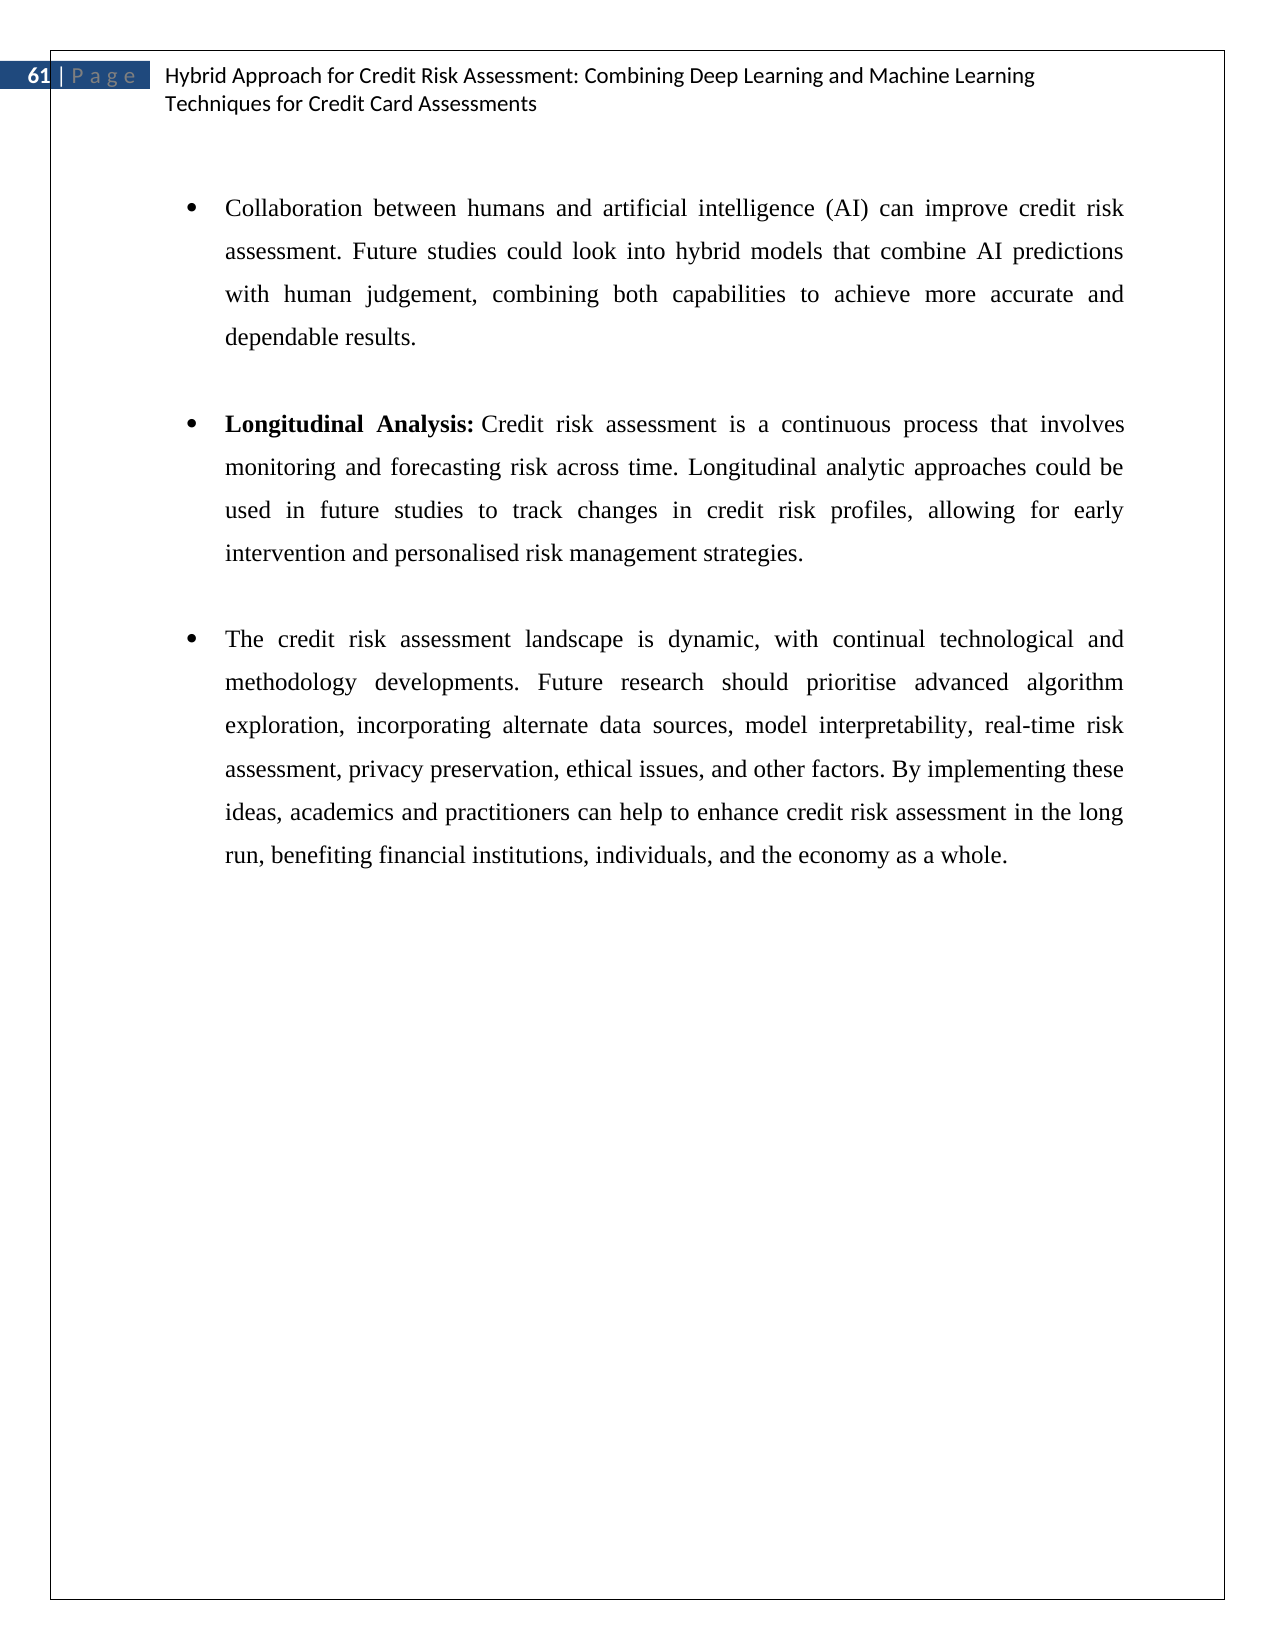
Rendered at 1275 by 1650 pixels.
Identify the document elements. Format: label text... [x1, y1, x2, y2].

list Collaboration between humans and artificial intelligence (AI) can improve credit risk assessment. Future studies could look into hybrid models that combine AI predictions with human judgement, combining both capabilities to achieve more accurate and dependable results. [187, 193, 1125, 351]
list Longitudinal Analysis: Credit risk assessment is a continuous process that involves monitoring and forecasting risk across time. Longitudinal analytic approaches could be used in future studies to track changes in credit risk profiles, allowing for early intervention and personalised risk management strategies. [187, 409, 1125, 567]
list The credit risk assessment landscape is dynamic, with continual technological and methodology developments. Future research should prioritise advanced algorithm exploration, incorporating alternate data sources, model interpretability, real-time risk assessment, privacy preservation, ethical issues, and other factors. By implementing these ideas, academics and practitioners can help to enhance credit risk assessment in the long run, benefiting financial institutions, individuals, and the economy as a whole. [187, 624, 1125, 869]
